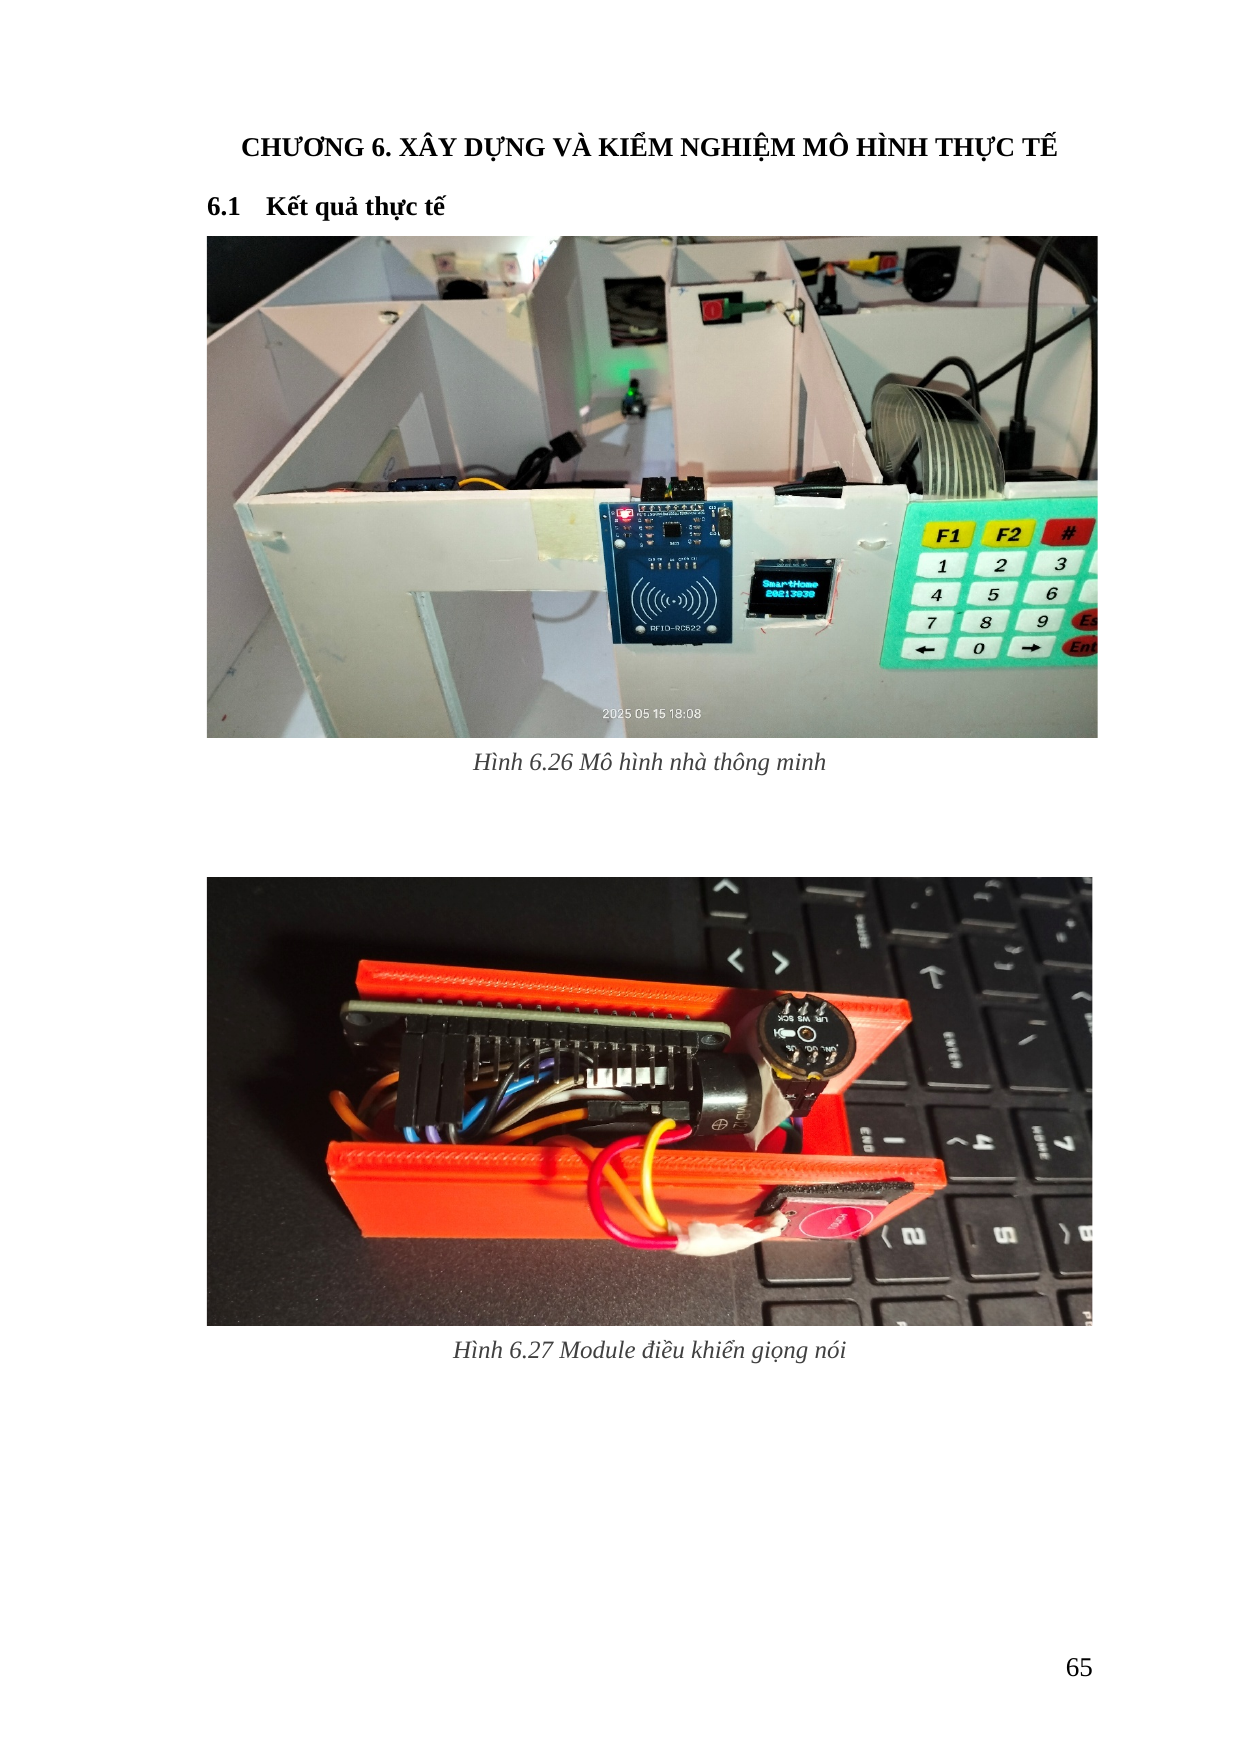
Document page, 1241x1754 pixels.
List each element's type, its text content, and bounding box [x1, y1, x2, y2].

subtitle XÂY DỰNG VÀ KIỂM NGHIỆM MÔ HÌNH THỰC TẾ [207, 131, 1092, 162]
subtitle Kết quả thực tế [207, 190, 1092, 221]
picture [206, 877, 1093, 1326]
picture [206, 236, 1098, 738]
